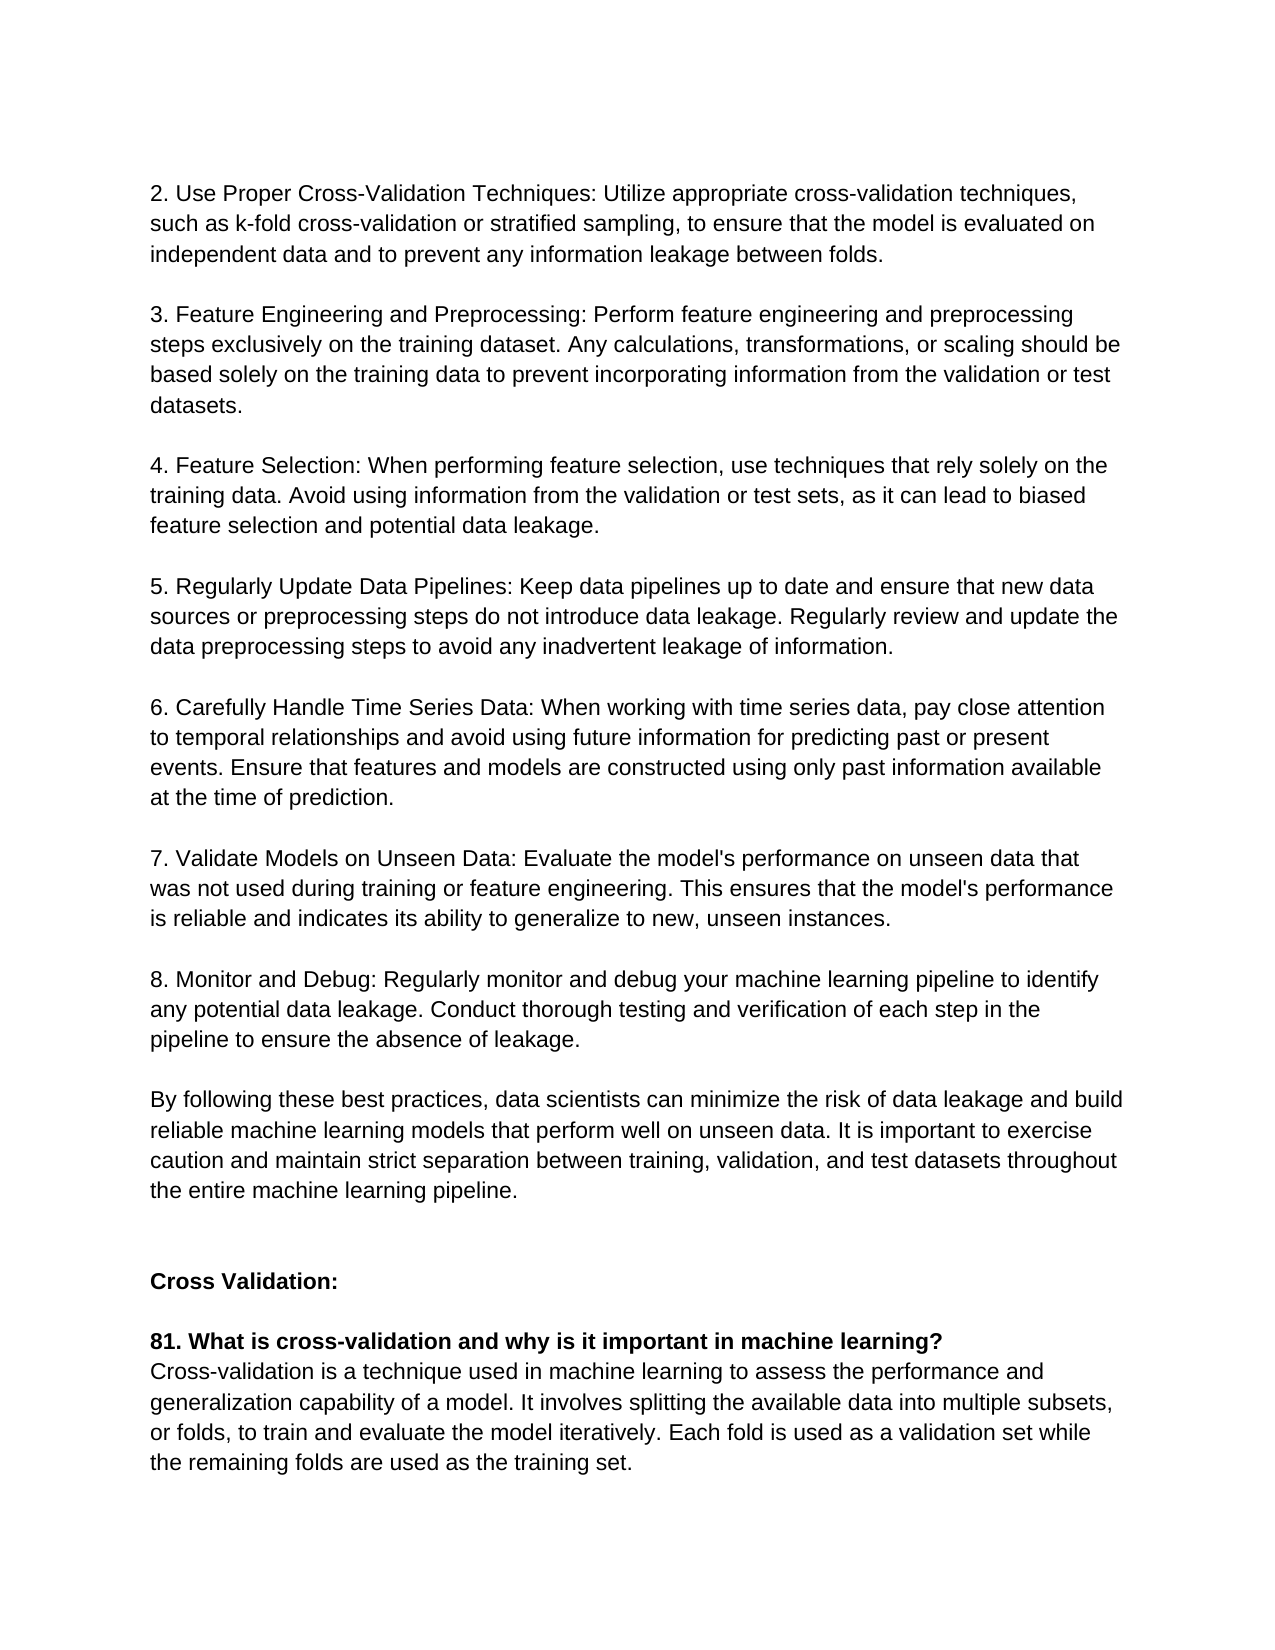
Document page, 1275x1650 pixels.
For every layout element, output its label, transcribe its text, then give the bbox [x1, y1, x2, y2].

text 2. Use Proper Cross-Validation Techniques: Utilize appropriate cross-validation techniques, such as k-fold cross-validation or stratified sampling, to ensure that the model is evaluated on independent data and to prevent any information leakage between folds. [150, 180, 1125, 267]
text By following these best practices, data scientists can minimize the risk of data leakage and build reliable machine learning models that perform well on unseen data. It is important to exercise caution and maintain strict separation between training, validation, and test datasets throughout the entire machine learning pipeline. [150, 1086, 1125, 1203]
text 4. Feature Selection: When performing feature selection, use techniques that rely solely on the training data. Avoid using information from the validation or test sets, as it can lead to biased feature selection and potential data leakage. [150, 452, 1125, 539]
text Cross-validation is a technique used in machine learning to assess the performance and generalization capability of a model. It involves splitting the available data into multiple subsets, or folds, to train and evaluate the model iteratively. Each fold is used as a validation set while the remaining folds are used as the training set. [150, 1358, 1125, 1475]
text 3. Feature Engineering and Preprocessing: Perform feature engineering and preprocessing steps exclusively on the training dataset. Any calculations, transformations, or scaling should be based solely on the training data to prevent incorporating information from the validation or test datasets. [150, 301, 1125, 418]
text 7. Validate Models on Unseen Data: Evaluate the model's performance on unseen data that was not used during training or feature engineering. This ensures that the model's performance is reliable and indicates its ability to generalize to new, unseen instances. [150, 845, 1125, 932]
text 81. What is cross-validation and why is it important in machine learning? [150, 1328, 1125, 1354]
text 5. Regularly Update Data Pipelines: Keep data pipelines up to date and ensure that new data sources or preprocessing steps do not introduce data leakage. Regularly review and update the data preprocessing steps to avoid any inadvertent leakage of information. [150, 573, 1125, 660]
text 6. Carefully Handle Time Series Data: When working with time series data, pay close attention to temporal relationships and avoid using future information for predicting past or present events. Ensure that features and models are constructed using only past information available at the time of prediction. [150, 694, 1125, 811]
text Cross Validation: [150, 1268, 1125, 1294]
text 8. Monitor and Debug: Regularly monitor and debug your machine learning pipeline to identify any potential data leakage. Conduct thorough testing and verification of each step in the pipeline to ensure the absence of leakage. [150, 966, 1125, 1052]
